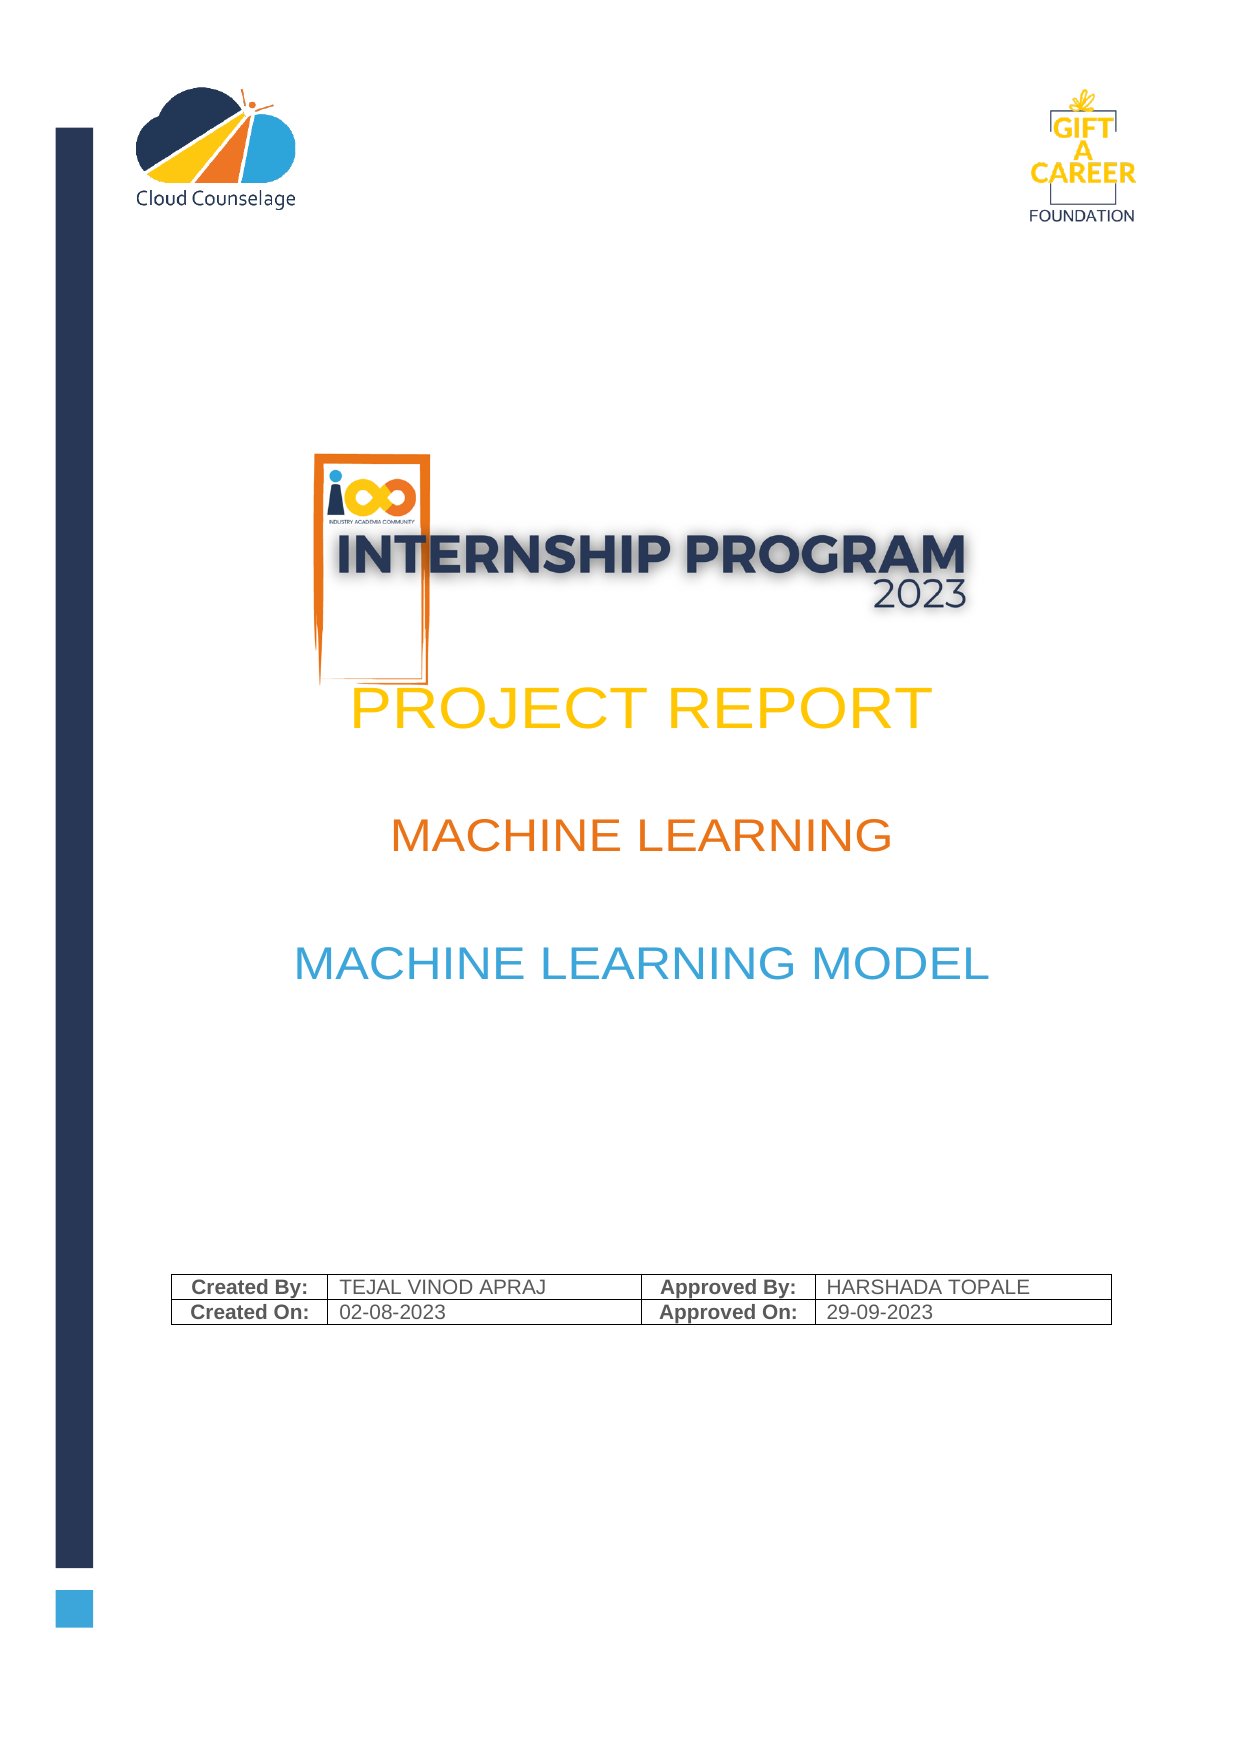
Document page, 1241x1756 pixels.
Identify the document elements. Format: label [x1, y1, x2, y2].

picture [136, 87, 296, 210]
picture [1013, 87, 1153, 235]
picture [576, 692, 599, 697]
picture [360, 692, 382, 697]
picture [298, 440, 648, 697]
picture [403, 692, 427, 697]
picture [451, 692, 475, 697]
